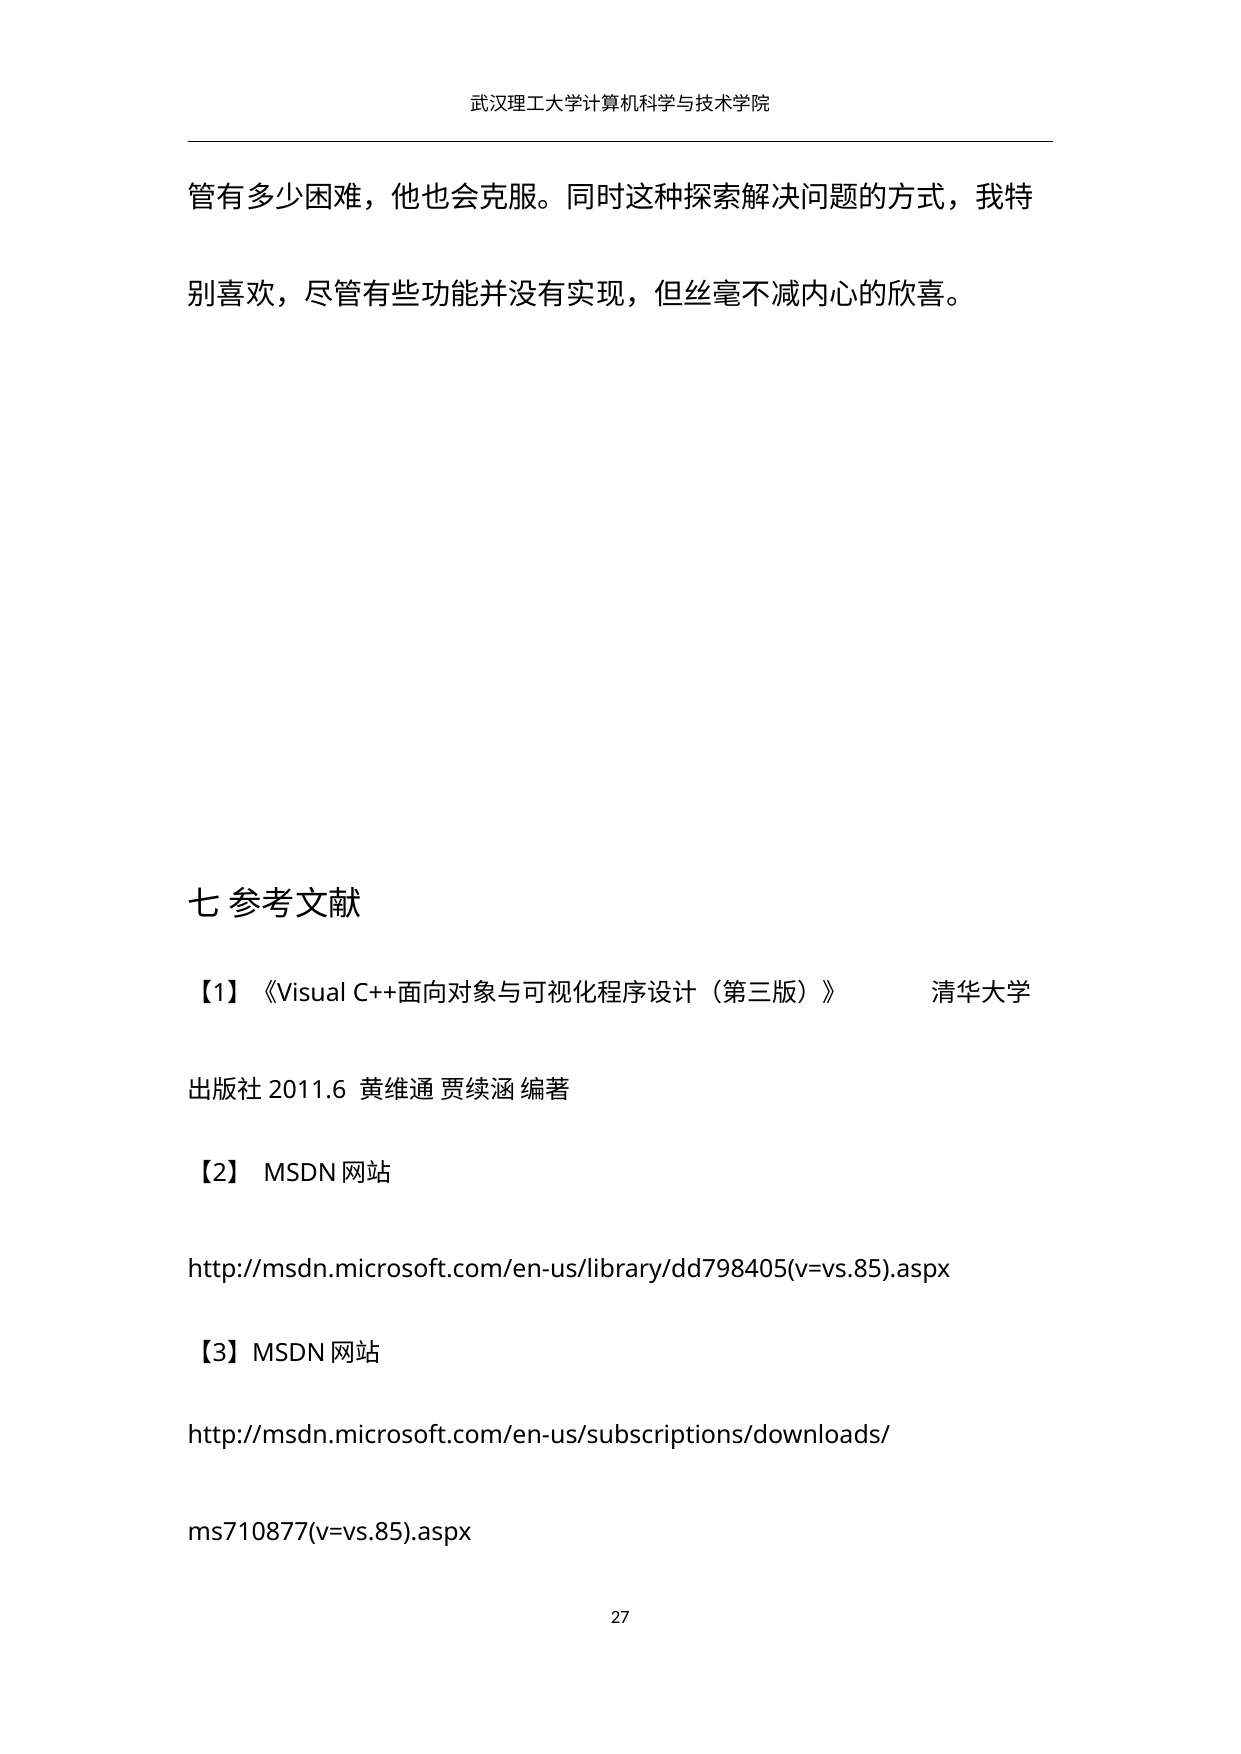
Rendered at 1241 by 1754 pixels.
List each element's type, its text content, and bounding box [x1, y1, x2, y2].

text 【3】MSDN网站 [187, 1318, 1053, 1383]
text 七 参考文献 [187, 868, 1053, 933]
text 【2】 MSDN网站 http://msdn.microsoft.com/en-us/library/dd798405(v=vs.85).aspx [187, 1138, 1053, 1301]
text http://msdn.microsoft.com/en-us/subscriptions/downloads/ms710877(v=vs.85).aspx [187, 1401, 1053, 1563]
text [187, 162, 1053, 324]
text 【1】《Visual C++面向对象与可视化程序设计（第三版）》 清华大学出版社 2011.6 黄维通 贾续涵 编著 [187, 958, 1053, 1120]
